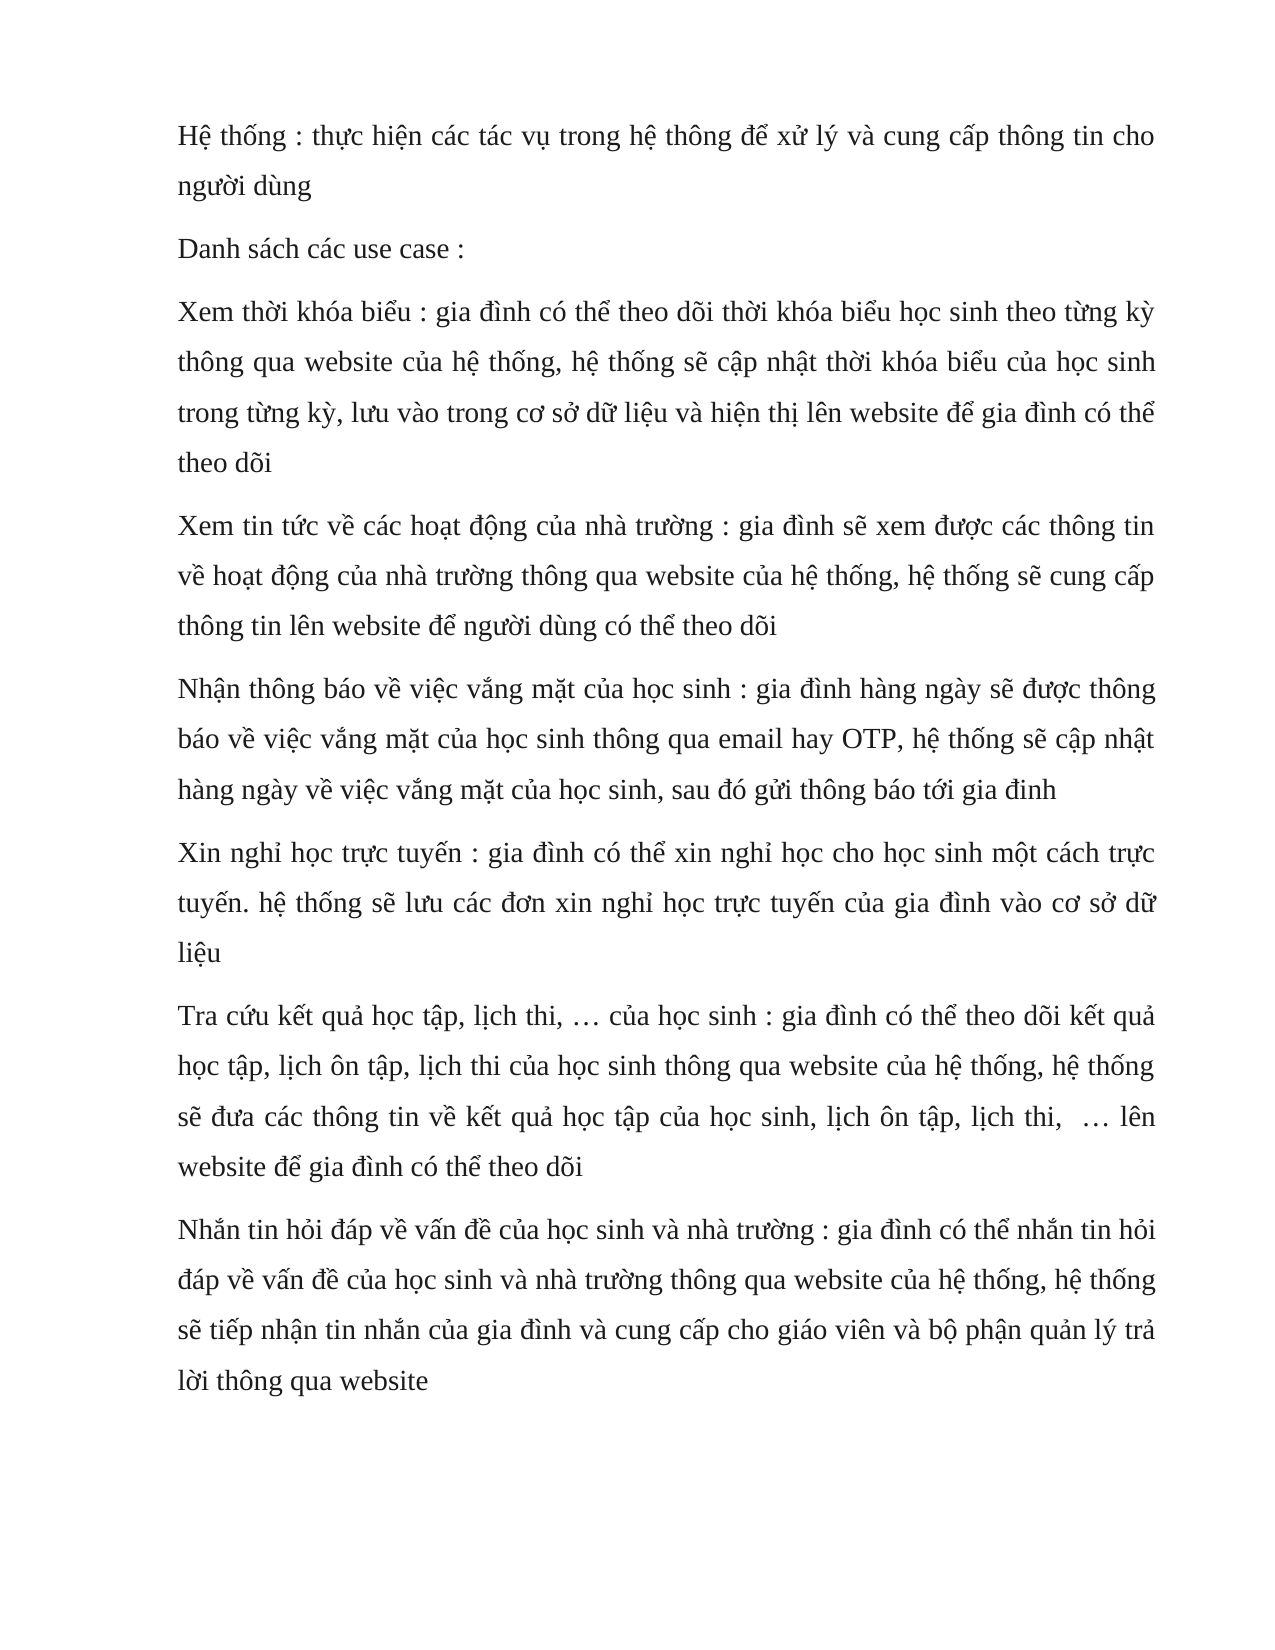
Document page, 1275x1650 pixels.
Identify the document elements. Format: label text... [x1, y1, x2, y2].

text Xem thời khóa biểu : gia đình có thể theo dõi thời khóa biểu học sinh theo từng kỳ thông qua website của hệ thống, hệ thống sẽ cập nhật thời khóa biểu của học sinh trong từng kỳ, lưu vào trong cơ sở dữ liệu và hiện thị lên website để gia đình có thể theo dõi [177, 294, 1157, 478]
text Hệ thống : thực hiện các tác vụ trong hệ thông để xử lý và cung cấp thông tin cho người dùng [177, 118, 1157, 202]
text Nhắn tin hỏi đáp về vấn đề của học sinh và nhà trường : gia đình có thể nhắn tin hỏi đáp về vấn đề của học sinh và nhà trường thông qua website của hệ thống, hệ thống sẽ tiếp nhận tin nhắn của gia đình và cung cấp cho giáo viên và bộ phận quản lý trả lời thông qua website [177, 1212, 1157, 1396]
text Tra cứu kết quả học tập, lịch thi, … của học sinh : gia đình có thể theo dõi kết quả học tập, lịch ôn tập, lịch thi của học sinh thông qua website của hệ thống, hệ thống sẽ đưa các thông tin về kết quả học tập của học sinh, lịch ôn tập, lịch thi, … lên website để gia đình có thể theo dõi [177, 998, 1157, 1183]
text Danh sách các use case : [177, 231, 1157, 265]
text Nhận thông báo về việc vắng mặt của học sinh : gia đình hàng ngày sẽ được thông báo về việc vắng mặt của học sinh thông qua email hay OTP, hệ thống sẽ cập nhật hàng ngày về việc vắng mặt của học sinh, sau đó gửi thông báo tới gia đinh [177, 671, 1157, 805]
text Xem tin tức về các hoạt động của nhà trường : gia đình sẽ xem được các thông tin về hoạt động của nhà trường thông qua website của hệ thống, hệ thống sẽ cung cấp thông tin lên website để người dùng có thể theo dõi [177, 508, 1157, 642]
text Xin nghỉ học trực tuyến : gia đình có thể xin nghỉ học cho học sinh một cách trực tuyến. hệ thống sẽ lưu các đơn xin nghỉ học trực tuyến của gia đình vào cơ sở dữ liệu [177, 835, 1157, 969]
